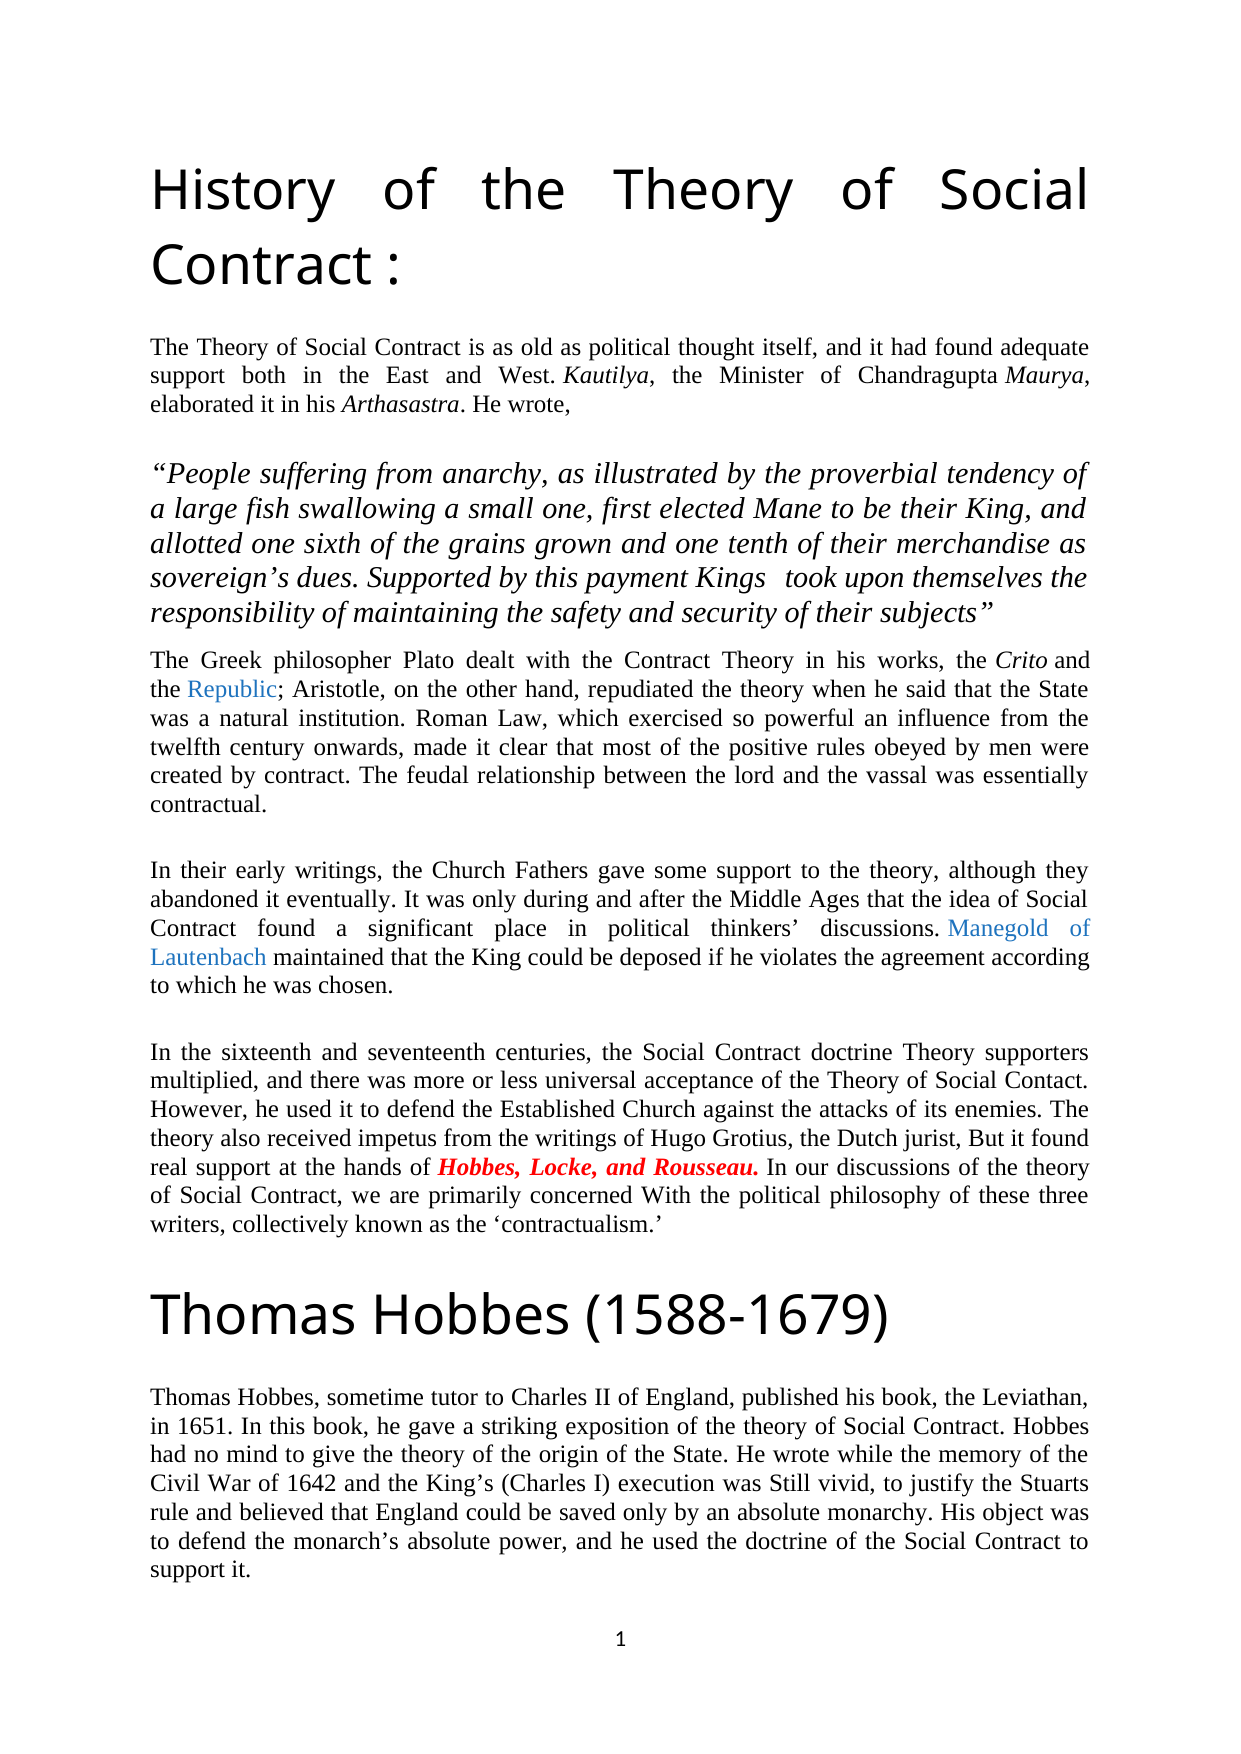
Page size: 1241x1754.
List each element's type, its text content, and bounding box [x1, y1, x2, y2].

text Thomas Hobbes, sometime tutor to Charles II of England, published his book, the Leviathan, in 1651. In this book, he gave a striking exposition of the theory of Social Contract. Hobbes had no mind to give the theory of the origin of the State. He wrote while the memory of the Civil War of 1642 and the King’s (Charles I) execution was Still vivid, to justify the Stuarts rule and believed that England could be saved only by an absolute monarchy. His object was to defend the monarch’s absolute power, and he used the doctrine of the Social Contract to support it. [150, 1382, 1090, 1583]
text “People suffering from anarchy, as illustrated by the proverbial tendency of a large fish swallowing a small one, first elected Mane to be their King, and allotted one sixth of the grains grown and one tenth of their merchandise as sovereign’s dues. Supported by this payment Kings took upon themselves the responsibility of maintaining the safety and security of their subjects” [150, 455, 1090, 629]
text In the sixteenth and seventeenth centuries, the Social Contract doctrine Theory supporters multiplied, and there was more or less universal acceptance of the Theory of Social Contact. However, he used it to defend the Established Church against the attacks of its enemies. The theory also received impetus from the writings of Hugo Grotius, the Dutch jurist, But it found real support at the hands of Hobbes, Locke, and Rousseau. In our discussions of the theory of Social Contract, we are primarily concerned With the political philosophy of these three writers, collectively known as the ‘contractualism.’ [150, 1037, 1090, 1238]
text Thomas Hobbes (1588-1679) [150, 1276, 1090, 1351]
text The Theory of Social Contract is as old as political thought itself, and it had found adequate support both in the East and West. Kautilya, the Minister of Chandragupta Maurya, elaborated it in his Arthasastra. He wrote, [150, 332, 1090, 418]
text The Greek philosopher Plato dealt with the Contract Theory in his works, the Crito and the Republic; Aristotle, on the other hand, repudiated the theory when he said that the State was a natural institution. Roman Law, which exercised so powerful an influence from the twelfth century onwards, made it clear that most of the positive rules obeyed by men were created by contract. The feudal relationship between the lord and the vassal was essentially contractual. [150, 646, 1090, 818]
text History of the Theory of Social Contract : [150, 150, 1090, 300]
text In their early writings, the Church Fathers gave some support to the theory, although they abandoned it eventually. It was only during and after the Middle Ages that the idea of Social Contract found a significant place in political thinkers’ discussions. Manegold of Lautenbach maintained that the King could be deposed if he violates the agreement according to which he was chosen. [150, 856, 1090, 999]
